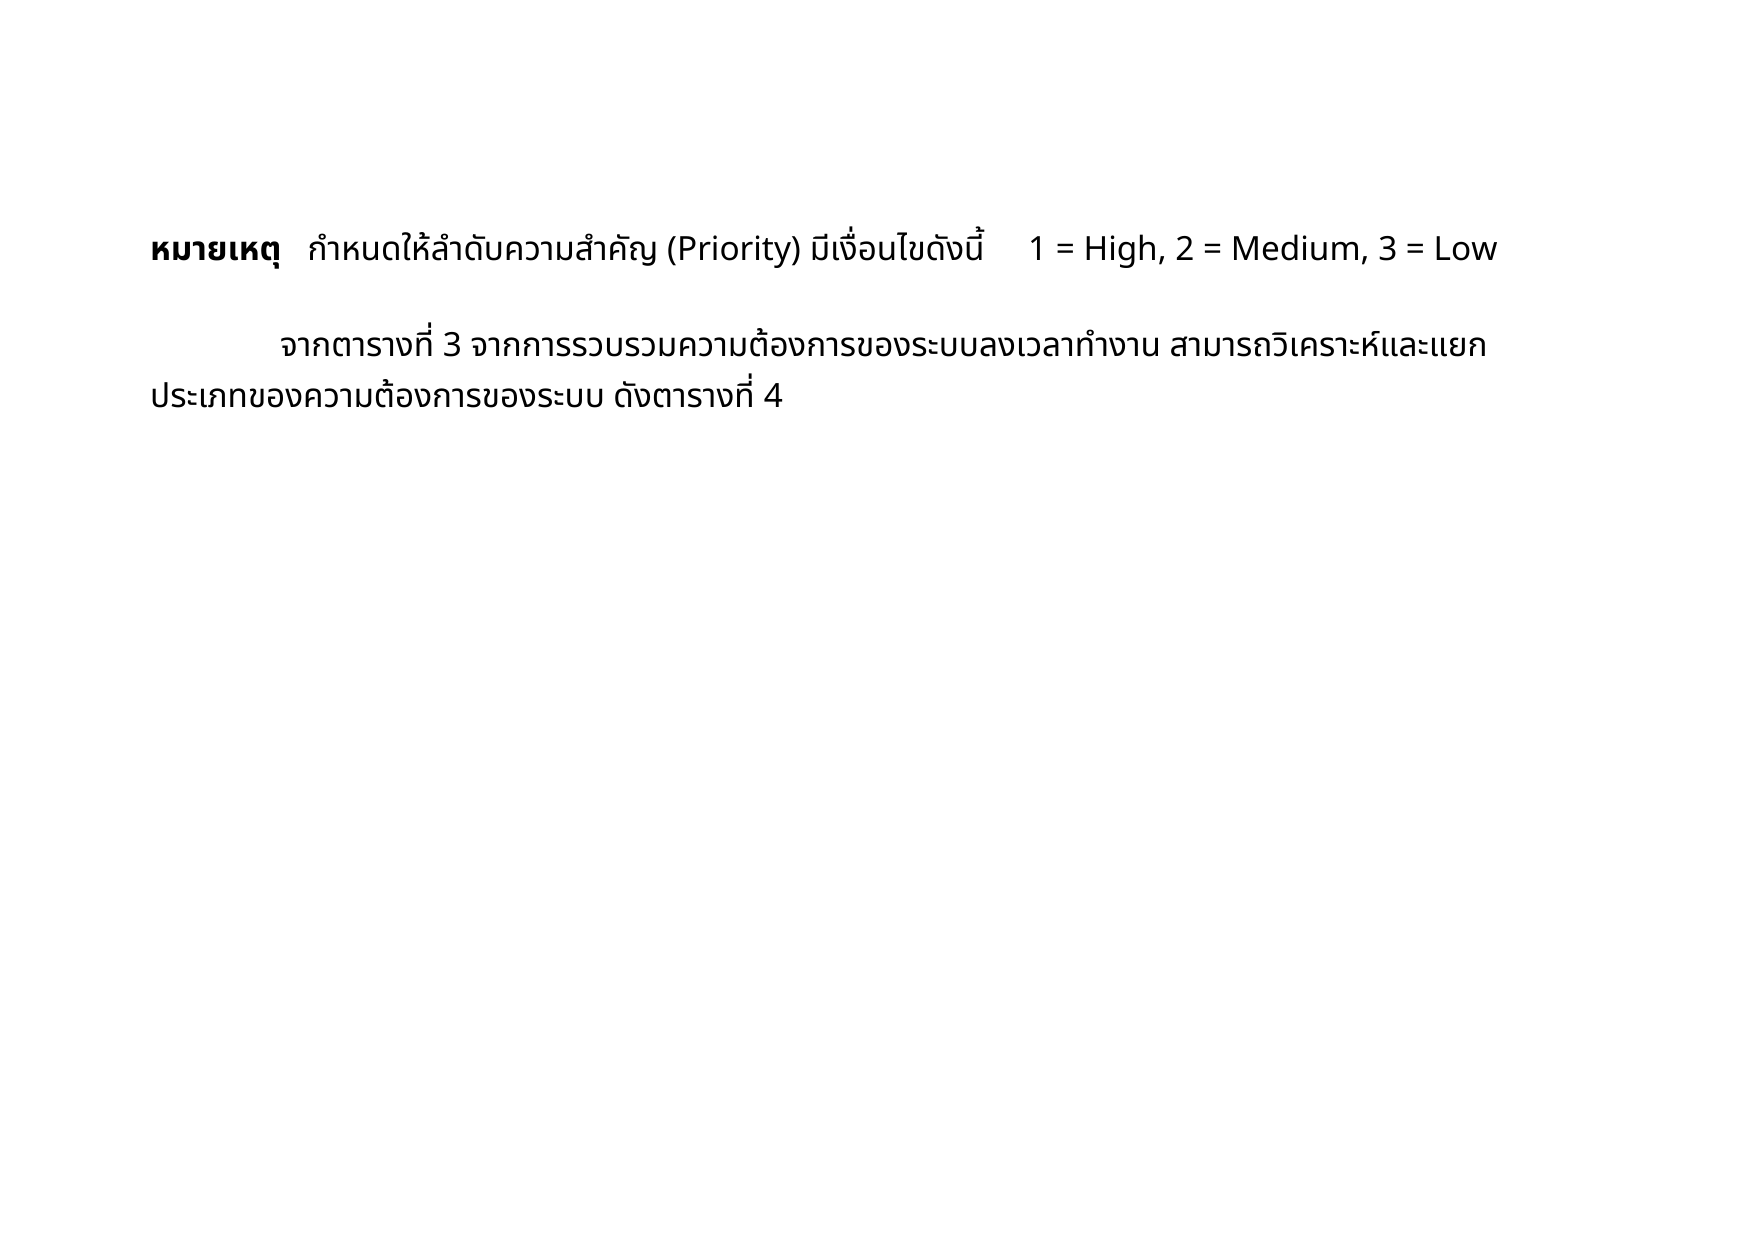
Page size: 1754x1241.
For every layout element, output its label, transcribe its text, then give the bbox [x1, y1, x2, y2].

text จากตารางที่ 3 จากการรวบรวมความต้องการของระบบลงเวลาทำงาน สามารถวิเคราะห์และแยกประเภทของความต้องการของระบบ ดังตารางที่ 4 [150, 321, 1529, 422]
text หมายเหตุ กำหนดให้ลำดับความสำคัญ (Priority) มีเงื่อนไขดังนี้ 1 = High, 2 = Medium, 3 = Low [150, 225, 1529, 276]
